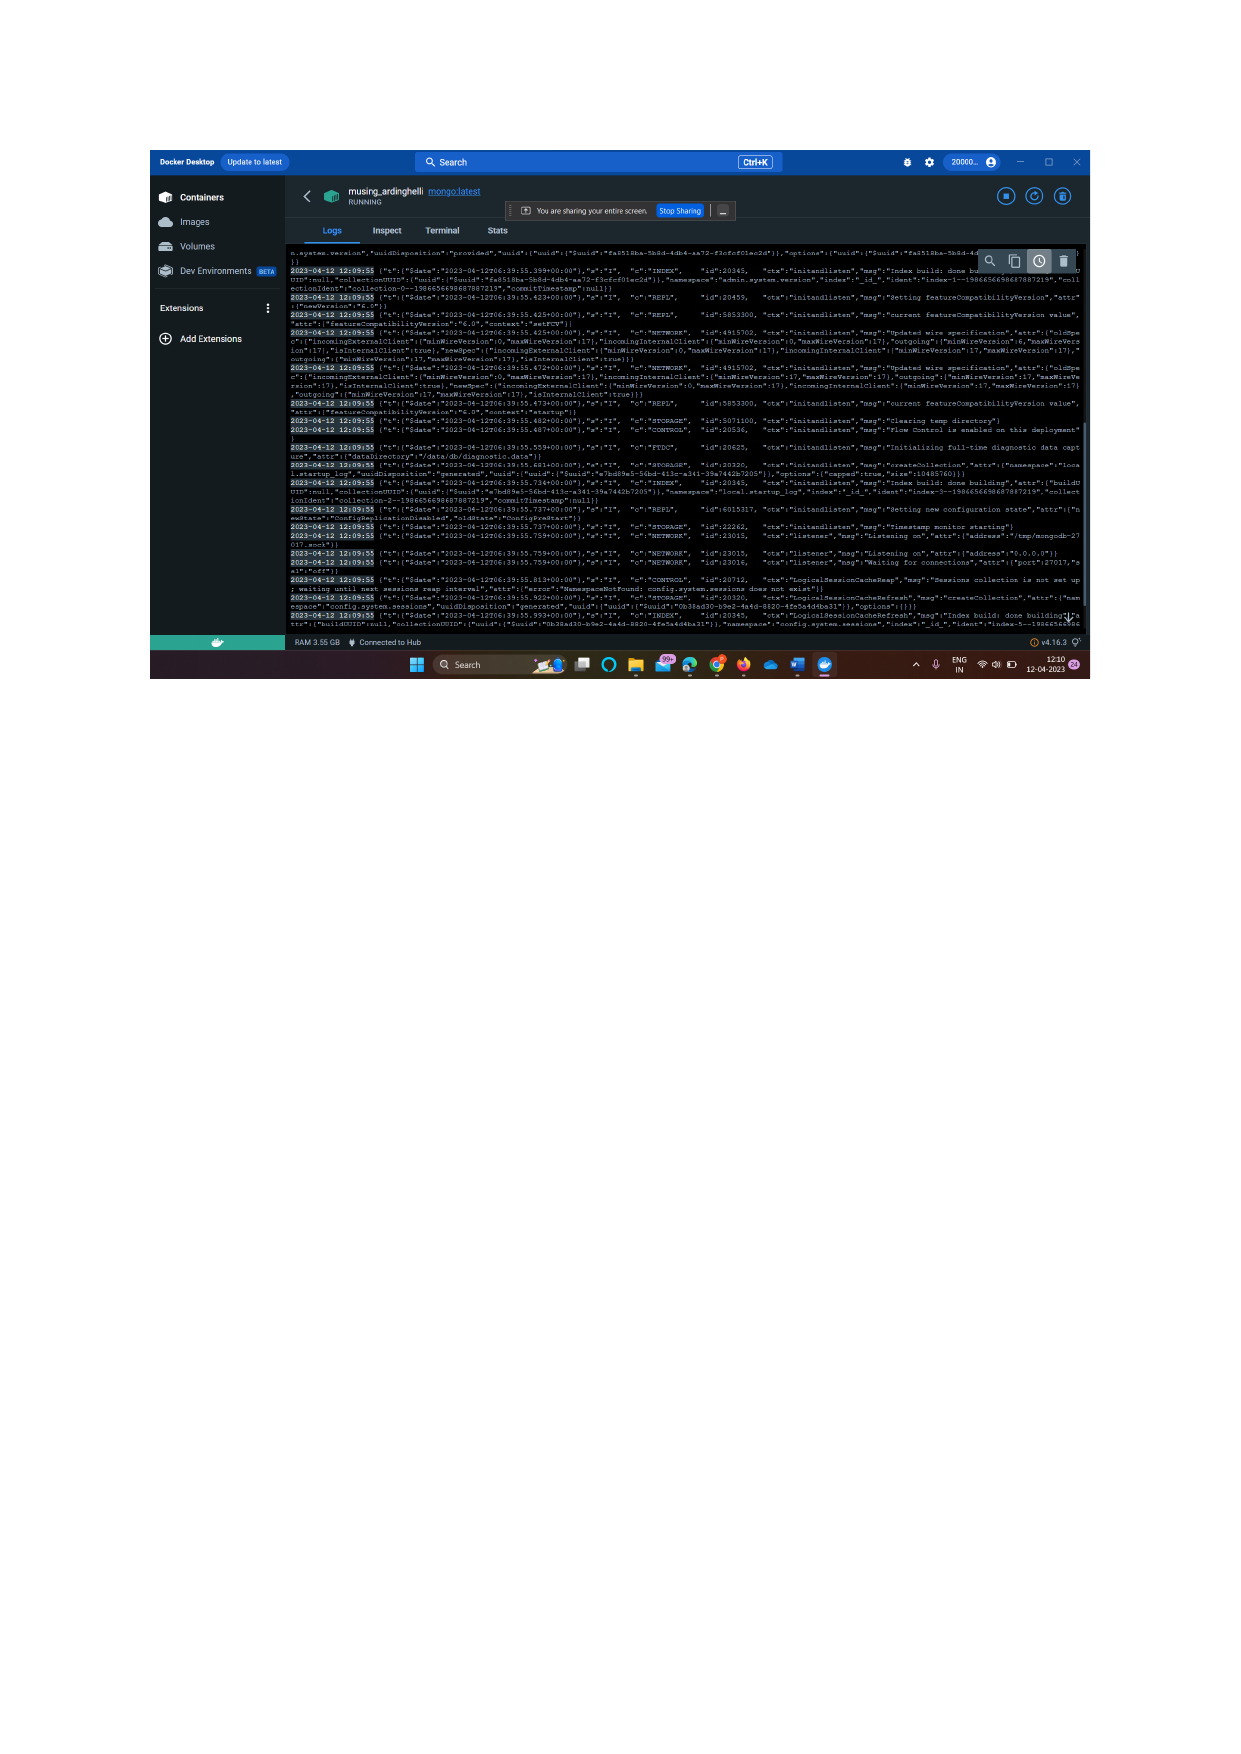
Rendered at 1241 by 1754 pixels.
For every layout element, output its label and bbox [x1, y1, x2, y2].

picture [150, 150, 1091, 679]
